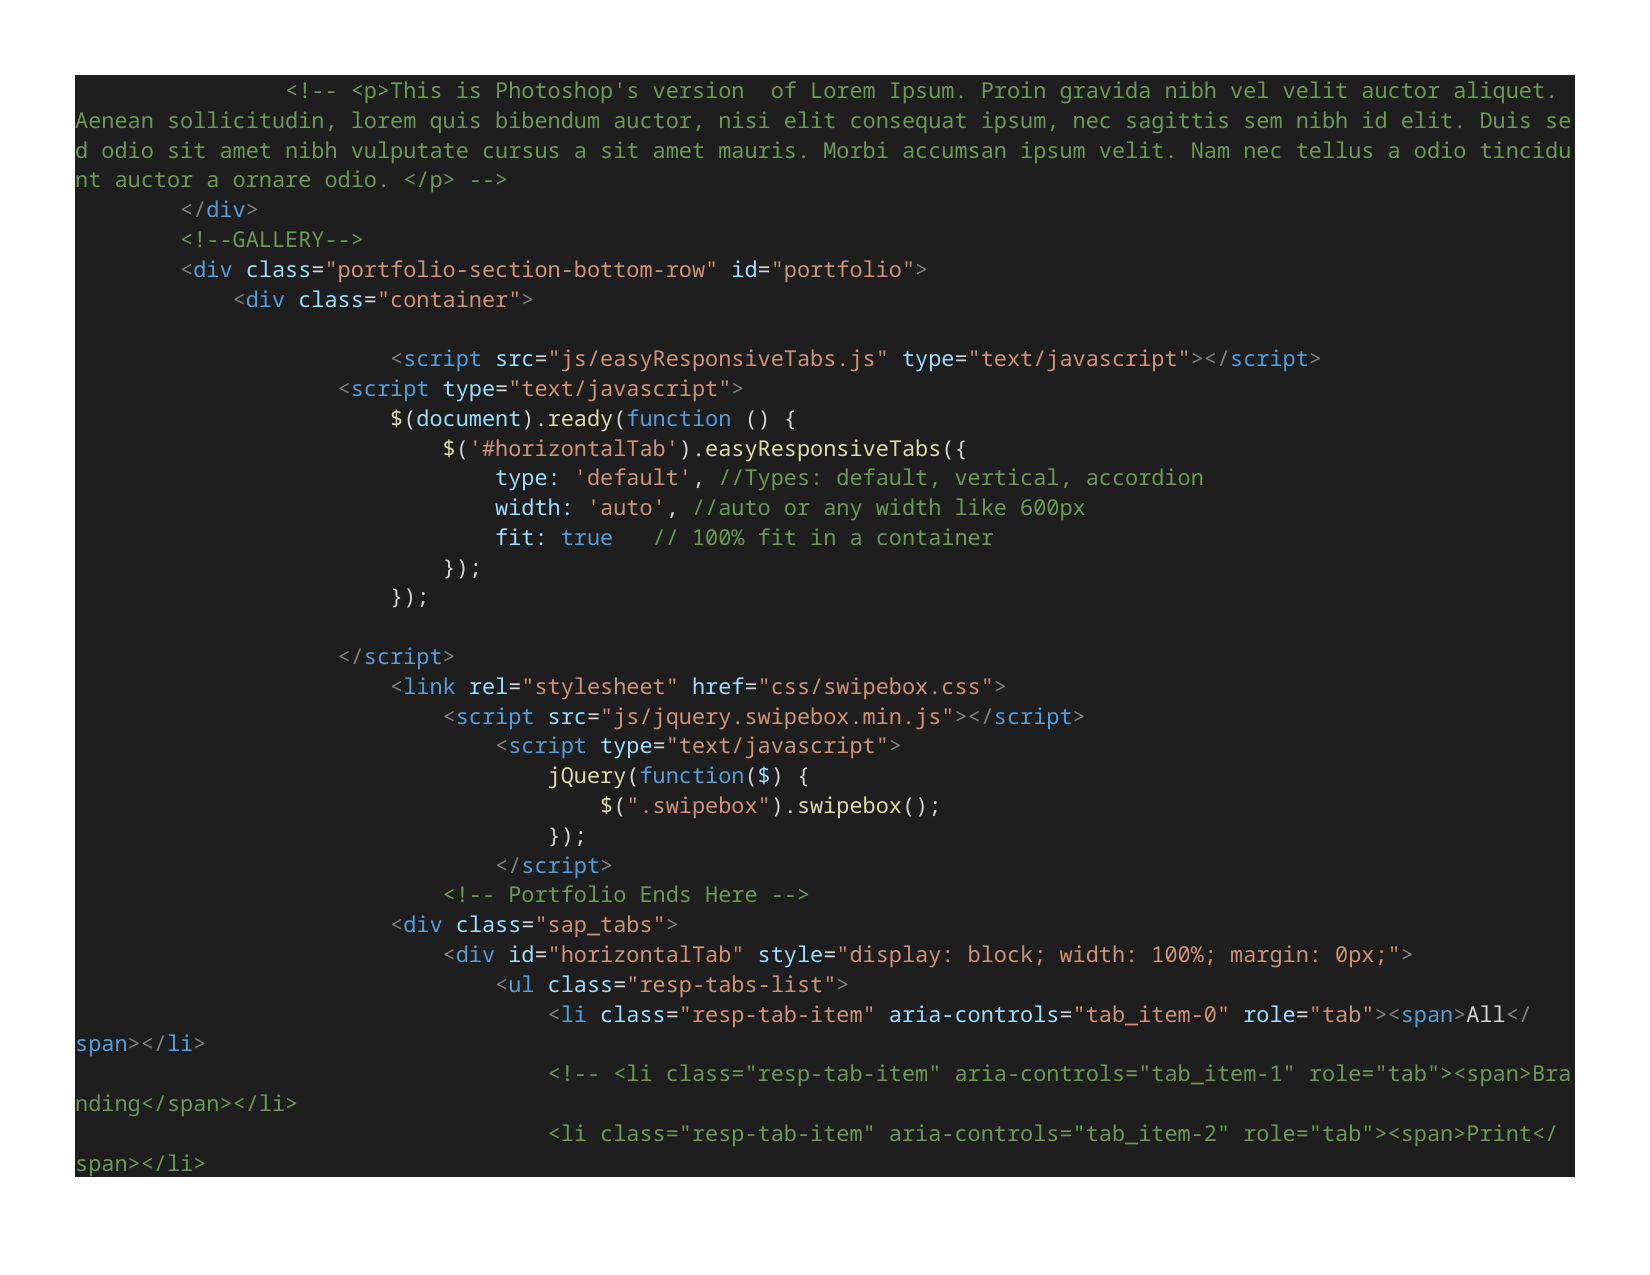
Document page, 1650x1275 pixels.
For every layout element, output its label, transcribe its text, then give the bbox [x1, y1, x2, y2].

text $(document).ready(function () { [75, 403, 1575, 432]
text width: 'auto', //auto or any width like 600px [75, 492, 1575, 522]
text <li class="resp-tab-item" aria-controls="tab_item-2" role="tab"><span>Print</span></li> [75, 1118, 1575, 1177]
text </script> [75, 849, 1575, 879]
text <div id="horizontalTab" style="display: block; width: 100%; margin: 0px;"> [75, 939, 1575, 969]
text }); [75, 581, 1575, 611]
text <script src="js/easyResponsiveTabs.js" type="text/javascript"></script> [75, 343, 1575, 373]
text <link rel="stylesheet" href="css/swipebox.css"> [75, 671, 1575, 701]
text <div class="sap_tabs"> [75, 909, 1575, 939]
text <li class="resp-tab-item" aria-controls="tab_item-0" role="tab"><span>All</span></li> [75, 998, 1575, 1058]
text </div> [75, 194, 1575, 224]
text <!-- <li class="resp-tab-item" aria-controls="tab_item-1" role="tab"><span>Branding</span></li> [75, 1058, 1575, 1118]
text </script> [75, 641, 1575, 671]
text <!-- <p>This is Photoshop's version of Lorem Ipsum. Proin gravida nibh vel velit auctor aliquet. Aenean sollicitudin, lorem quis bibendum auctor, nisi elit consequat ipsum, nec sagittis sem nibh id elit. Duis sed odio sit amet nibh vulputate cursus a sit amet mauris. Morbi accumsan ipsum velit. Nam nec tellus a odio tincidunt auctor a ornare odio. </p> --> [75, 75, 1575, 194]
text fit: true // 100% fit in a container [75, 522, 1575, 552]
text <!-- Portfolio Ends Here --> [75, 879, 1575, 909]
text }); [75, 552, 1575, 581]
text <script src="js/jquery.swipebox.min.js"></script> [75, 701, 1575, 730]
text <div class="portfolio-section-bottom-row" id="portfolio"> [75, 254, 1575, 283]
text <div class="container"> [75, 283, 1575, 313]
text $(".swipebox").swipebox(); [75, 790, 1575, 820]
text jQuery(function($) { [75, 760, 1575, 790]
text <script type="text/javascript"> [75, 373, 1575, 403]
text type: 'default', //Types: default, vertical, accordion [75, 462, 1575, 492]
text <!--GALLERY--> [75, 224, 1575, 254]
text <script type="text/javascript"> [75, 730, 1575, 760]
text <ul class="resp-tabs-list"> [75, 969, 1575, 998]
text }); [75, 820, 1575, 849]
text $('#horizontalTab').easyResponsiveTabs({ [75, 432, 1575, 462]
